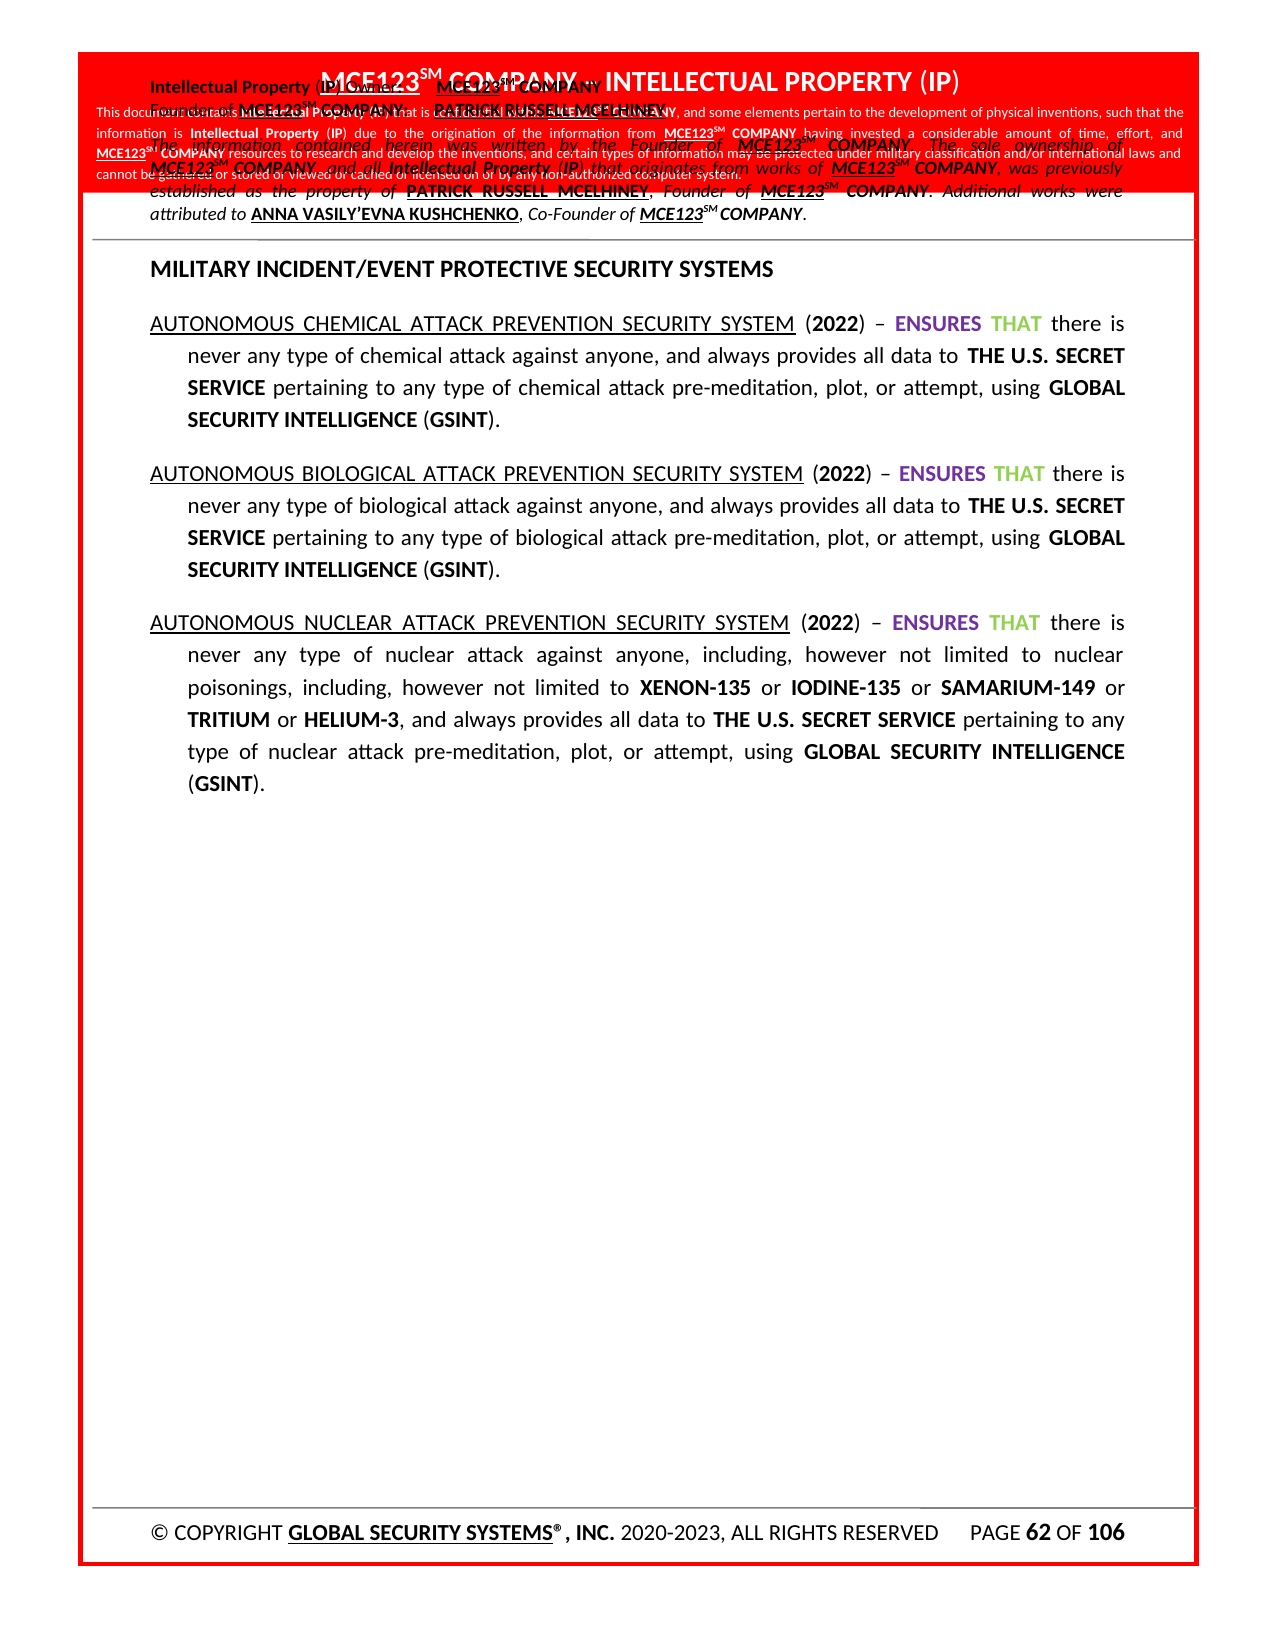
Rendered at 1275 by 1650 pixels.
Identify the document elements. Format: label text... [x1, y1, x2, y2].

text MILITARY INCIDENT/EVENT PROTECTIVE SECURITY SYSTEMS [150, 253, 1125, 284]
text AUTONOMOUS NUCLEAR ATTACK PREVENTION SECURITY SYSTEM (2022) – ENSURES THAT there is never any type of nuclear attack against anyone, including, however not limited to nuclear poisonings, including, however not limited to XENON-135 or IODINE-135 or SAMARIUM-149 or TRITIUM or HELIUM-3, and always provides all data to THE U.S. SECRET SERVICE pertaining to any type of nuclear attack pre-meditation, plot, or attempt, using GLOBAL SECURITY INTELLIGENCE (GSINT). [150, 608, 1125, 797]
text AUTONOMOUS BIOLOGICAL ATTACK PREVENTION SECURITY SYSTEM (2022) – ENSURES THAT there is never any type of biological attack against anyone, and always provides all data to THE U.S. SECRET SERVICE pertaining to any type of biological attack pre-meditation, plot, or attempt, using GLOBAL SECURITY INTELLIGENCE (GSINT). [150, 459, 1125, 583]
text AUTONOMOUS CHEMICAL ATTACK PREVENTION SECURITY SYSTEM (2022) – ENSURES THAT there is never any type of chemical attack against anyone, and always provides all data to THE U.S. SECRET SERVICE pertaining to any type of chemical attack pre-meditation, plot, or attempt, using GLOBAL SECURITY INTELLIGENCE (GSINT). [150, 309, 1125, 434]
